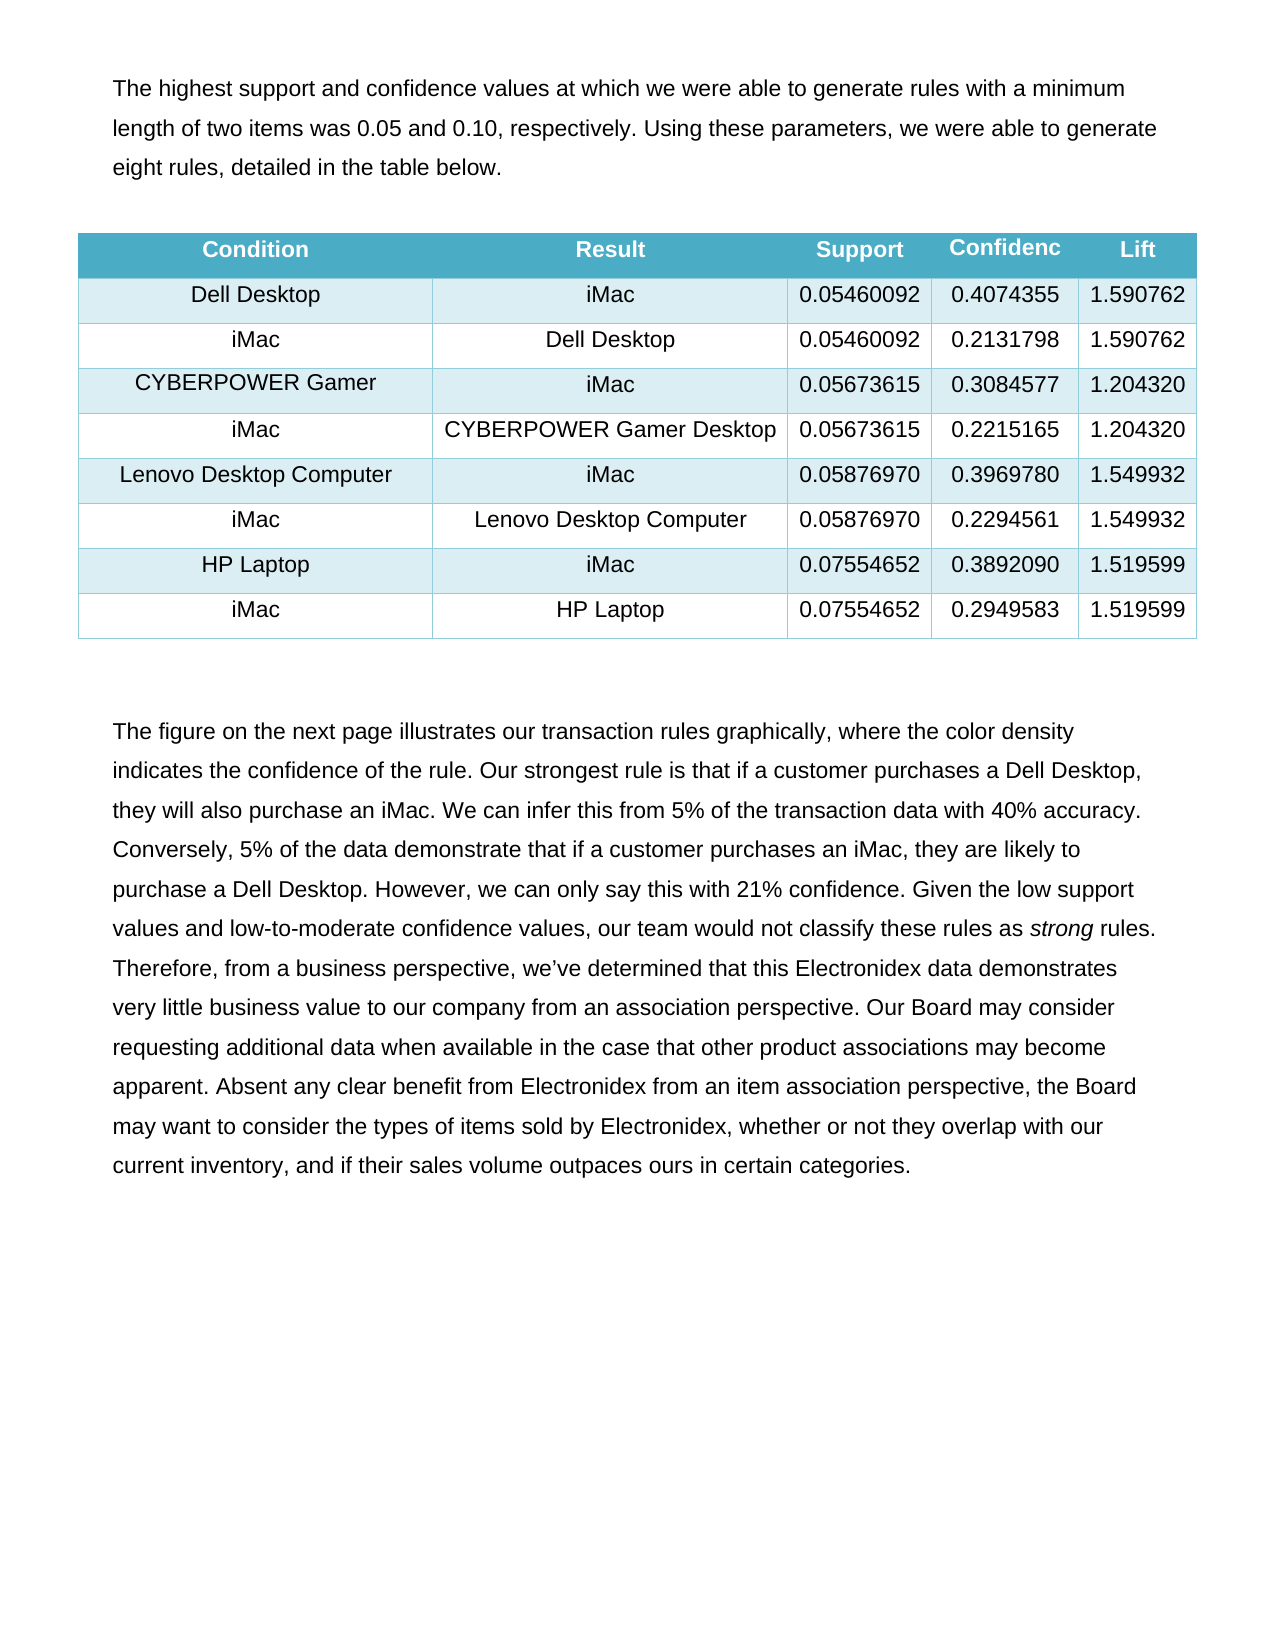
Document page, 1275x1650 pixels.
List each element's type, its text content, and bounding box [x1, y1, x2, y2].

table_cell 1.204320 [1079, 414, 1196, 458]
table_cell 0.05876970 [788, 459, 931, 503]
table_cell 0.2294561 [932, 504, 1078, 548]
table_cell 0.05673615 [788, 369, 931, 413]
table_cell CYBERPOWER Gamer Desktop [433, 414, 787, 458]
table_cell iMac [433, 459, 787, 503]
table_cell 0.07554652 [788, 549, 931, 593]
table_cell Dell Desktop [433, 324, 787, 368]
table_cell iMac [433, 549, 787, 593]
table_cell 1.519599 [1079, 549, 1196, 593]
table_cell 1.204320 [1079, 369, 1196, 413]
table_cell 0.2131798 [932, 324, 1078, 368]
table_cell HP Laptop [79, 549, 432, 593]
table_cell 0.2215165 [932, 414, 1078, 458]
table_cell 1.590762 [1079, 279, 1196, 323]
table_header Support [788, 234, 931, 278]
table_cell 0.3969780 [932, 459, 1078, 503]
table_cell 0.4074355 [932, 279, 1078, 323]
table_cell 0.05673615 [788, 414, 931, 458]
table_cell iMac [433, 279, 787, 323]
text The highest support and confidence values at which we were able to generate rules with a minimum length of two items was 0.05 and 0.10, respectively. Using these parameters, we were able to generate eight rules, detailed in the table below. [112, 75, 1162, 180]
table_header Result [433, 234, 787, 278]
table_cell 1.549932 [1079, 504, 1196, 548]
table_header Lift [1079, 234, 1196, 278]
table_cell 0.2949583 [932, 594, 1078, 638]
table_cell 1.519599 [1079, 594, 1196, 638]
table_cell iMac [79, 594, 432, 638]
table_cell 0.3084577 [932, 369, 1078, 413]
table_cell 1.590762 [1079, 324, 1196, 368]
table_cell 0.05460092 [788, 324, 931, 368]
table_cell Dell Desktop [79, 279, 432, 323]
table_cell HP Laptop [433, 594, 787, 638]
table_header Condition [79, 234, 432, 278]
table_cell iMac [79, 414, 432, 458]
table_cell Lenovo Desktop Computer [433, 504, 787, 548]
table_cell 0.05876970 [788, 504, 931, 548]
table_cell iMac [79, 504, 432, 548]
table_cell 0.07554652 [788, 594, 931, 638]
table_cell 0.05460092 [788, 279, 931, 323]
table_header Confidence [932, 234, 1078, 278]
table_cell 0.3892090 [932, 549, 1078, 593]
text The figure on the next page illustrates our transaction rules graphically, where the color density indicates the confidence of the rule. Our strongest rule is that if a customer purchases a Dell Desktop, they will also purchase an iMac. We can infer this from 5% of the transaction data with 40% accuracy. Conversely, 5% of the data demonstrate that if a customer purchases an iMac, they are likely to purchase a Dell Desktop. However, we can only say this with 21% confidence. Given the low support values and low-to-moderate confidence values, our team would not classify these rules as strong rules. Therefore, from a business perspective, we’ve determined that this Electronidex data demonstrates very little business value to our company from an association perspective. Our Board may consider requesting additional data when available in the case that other product associations may become apparent. Absent any clear benefit from Electronidex from an item association perspective, the Board may want to consider the types of items sold by Electronidex, whether or not they overlap with our current inventory, and if their sales volume outpaces ours in certain categories. [112, 718, 1162, 1178]
table_cell 1.549932 [1079, 459, 1196, 503]
table_cell iMac [433, 369, 787, 413]
table_cell Lenovo Desktop Computer [79, 459, 432, 503]
table_cell CYBERPOWER Gamer Desktop [79, 369, 432, 413]
table_cell iMac [79, 324, 432, 368]
